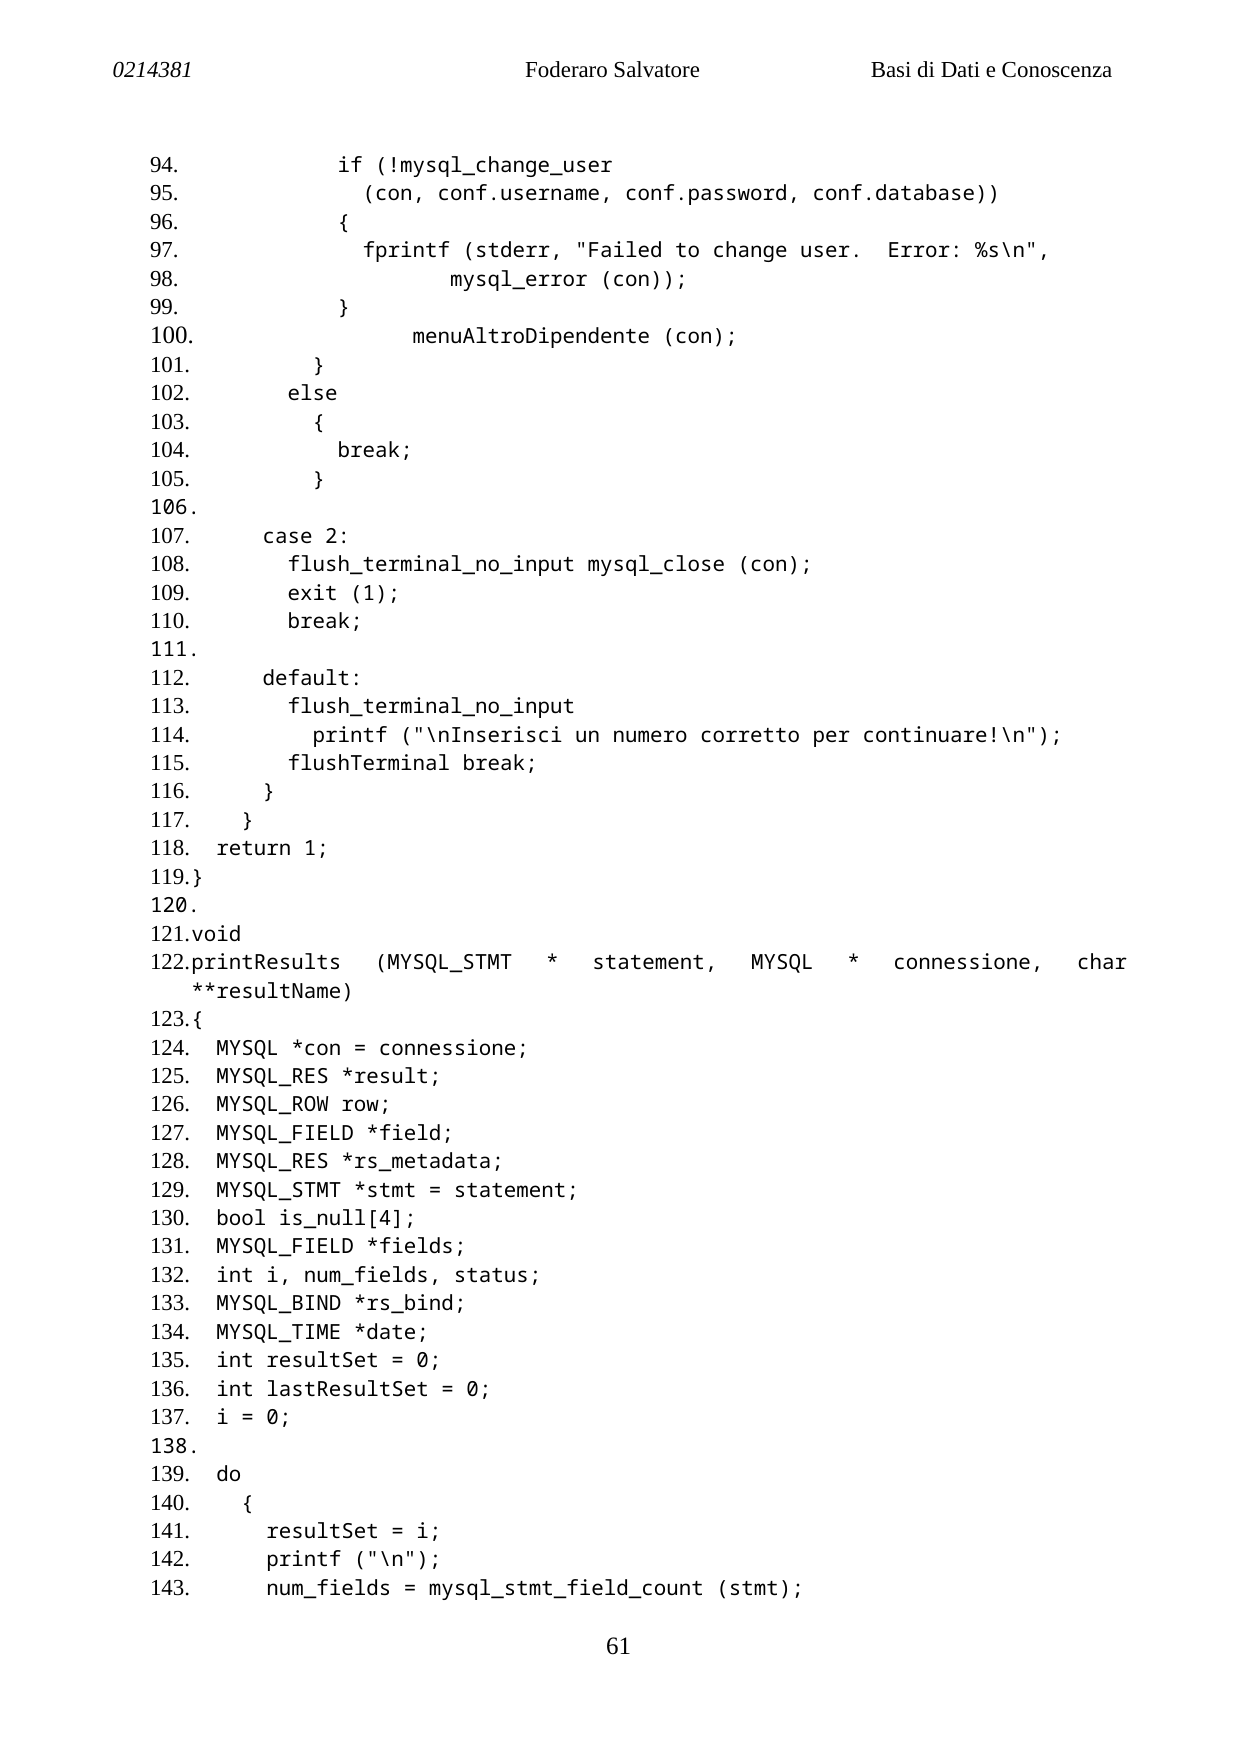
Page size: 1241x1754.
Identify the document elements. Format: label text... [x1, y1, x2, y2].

list MYSQL_RES *result; [150, 1061, 1128, 1089]
list int i, num_fields, status; [150, 1260, 1128, 1288]
list flushTerminal break; [150, 748, 1128, 777]
list } [150, 805, 1128, 833]
list return 1; [150, 833, 1128, 862]
list void [150, 919, 1128, 947]
list bool is_null[4]; [150, 1203, 1128, 1232]
list do [150, 1459, 1128, 1488]
list exit (1); [150, 578, 1128, 606]
list MYSQL_STMT *stmt = statement; [150, 1175, 1128, 1203]
list MYSQL *con = connessione; [150, 1033, 1128, 1061]
list { [150, 407, 1128, 435]
list { [150, 1488, 1128, 1516]
list i = 0; [150, 1402, 1128, 1431]
list int resultSet = 0; [150, 1345, 1128, 1374]
list (con, conf.username, conf.password, conf.database)) [150, 178, 1128, 207]
list { [150, 207, 1128, 235]
list } [150, 350, 1128, 378]
list MYSQL_FIELD *fields; [150, 1232, 1128, 1260]
list MYSQL_TIME *date; [150, 1317, 1128, 1345]
list mysql_error (con)); [150, 264, 1128, 292]
list } [150, 862, 1128, 890]
list num_fields = mysql_stmt_field_count (stmt); [150, 1573, 1128, 1601]
list { [150, 1004, 1128, 1033]
list break; [150, 606, 1128, 634]
list } [150, 777, 1128, 805]
list } [150, 292, 1128, 321]
list case 2: [150, 521, 1128, 549]
list if (!mysql_change_user [150, 150, 1128, 178]
list printf ("\nInserisci un numero corretto per continuare!\n"); [150, 720, 1128, 748]
list int lastResultSet = 0; [150, 1374, 1128, 1402]
list printResults (MYSQL_STMT * statement, MYSQL * connessione, char **resultName) [150, 947, 1128, 1004]
list menuAltroDipendente (con); [150, 321, 1128, 350]
list MYSQL_ROW row; [150, 1089, 1128, 1118]
list flush_terminal_no_input [150, 691, 1128, 720]
list resultSet = i; [150, 1516, 1128, 1544]
list default: [150, 663, 1128, 691]
list else [150, 378, 1128, 407]
list MYSQL_FIELD *field; [150, 1118, 1128, 1146]
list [150, 235, 1128, 264]
list printf ("\n"); [150, 1544, 1128, 1573]
list MYSQL_RES *rs_metadata; [150, 1146, 1128, 1175]
list break; [150, 435, 1128, 464]
list } [150, 464, 1128, 492]
list MYSQL_BIND *rs_bind; [150, 1288, 1128, 1317]
list flush_terminal_no_input mysql_close (con); [150, 549, 1128, 578]
